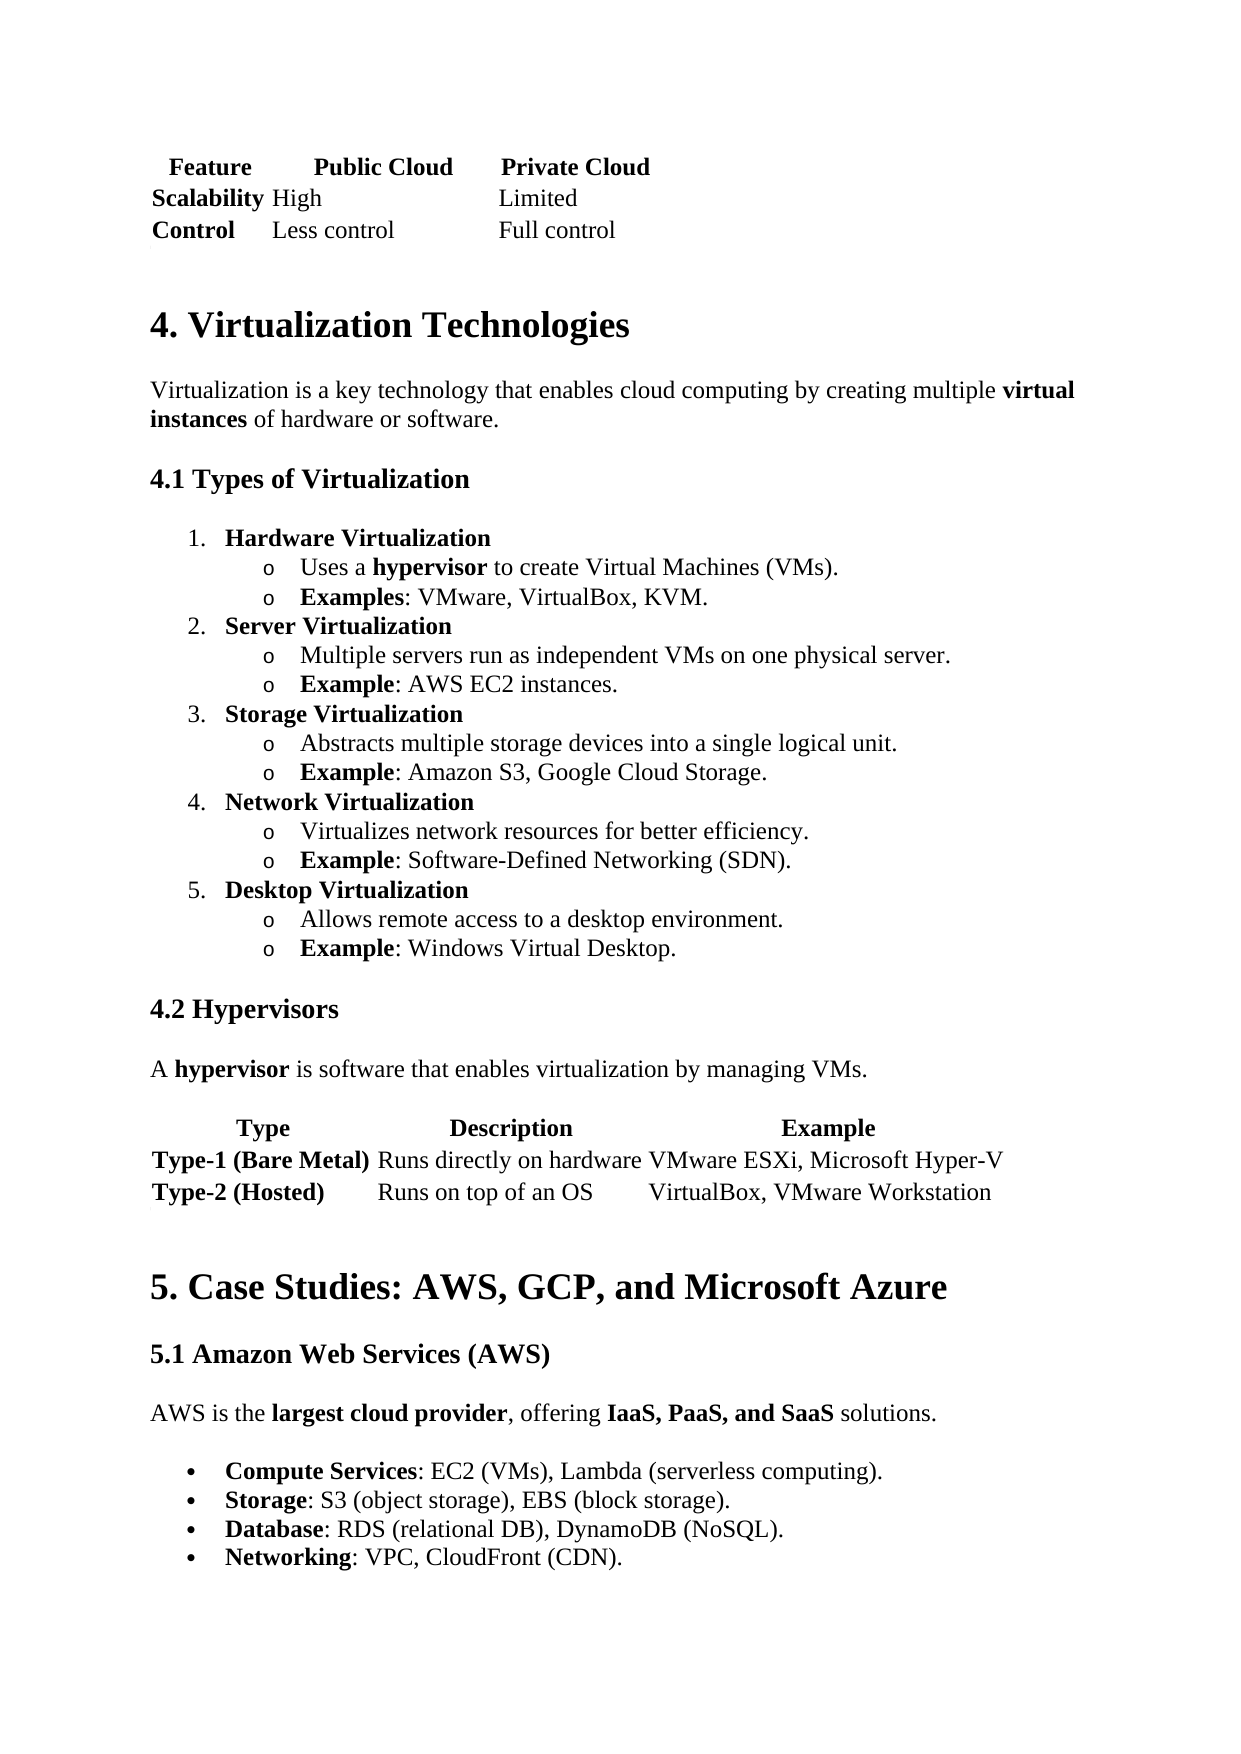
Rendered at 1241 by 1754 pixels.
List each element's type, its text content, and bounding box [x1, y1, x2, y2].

list Example: Windows Virtual Desktop. [262, 933, 1090, 963]
table_cell Type-2 (Hosted) [150, 1175, 376, 1207]
table_header Example [647, 1112, 1010, 1143]
table_header Feature [150, 150, 270, 182]
text AWS is the largest cloud provider, offering IaaS, PaaS, and SaaS solutions. [150, 1398, 1090, 1427]
list Network Virtualization [187, 787, 1090, 816]
table_header Type [150, 1112, 376, 1143]
table_cell Limited [497, 182, 654, 214]
text 5. Case Studies: AWS, GCP, and Microsoft Azure [150, 1264, 1090, 1307]
list Server Virtualization [187, 611, 1090, 640]
table_cell Full control [497, 214, 654, 246]
list Example: Software-Defined Networking (SDN). [262, 845, 1090, 875]
table_cell Type-1 (Bare Metal) [150, 1144, 376, 1175]
text 4.1 Types of Virtualization [150, 462, 1090, 494]
text 4. Virtualization Technologies [150, 303, 1090, 346]
table_cell VMware ESXi, Microsoft Hyper-V [647, 1144, 1010, 1175]
list Example: AWS EC2 instances. [262, 669, 1090, 699]
list Storage Virtualization [187, 699, 1090, 728]
table_header Description [376, 1112, 647, 1143]
list Desktop Virtualization [187, 875, 1090, 904]
list Uses a hypervisor to create Virtual Machines (VMs). [262, 552, 1090, 582]
list Hardware Virtualization [187, 523, 1090, 552]
list Compute Services: EC2 (VMs), Lambda (serverless computing). [187, 1456, 1090, 1485]
table_cell VirtualBox, VMware Workstation [647, 1175, 1010, 1207]
text Virtualization is a key technology that enables cloud computing by creating multiple virtual instances of hardware or software. [150, 375, 1090, 433]
list Networking: VPC, CloudFront (CDN). [187, 1542, 1090, 1571]
table_cell Runs directly on hardware [376, 1144, 647, 1175]
list Examples: VMware, VirtualBox, KVM. [262, 582, 1090, 611]
list Virtualizes network resources for better efficiency. [262, 816, 1090, 845]
table_cell High [270, 182, 497, 214]
text 4.2 Hypervisors [150, 992, 1090, 1024]
text 5.1 Amazon Web Services (AWS) [150, 1337, 1090, 1369]
table_cell Control [150, 214, 270, 246]
list Allows remote access to a desktop environment. [262, 904, 1090, 933]
table_cell Less control [270, 214, 497, 246]
list Database: RDS (relational DB), DynamoDB (NoSQL). [187, 1514, 1090, 1542]
table_cell Runs on top of an OS [376, 1175, 647, 1207]
table_header Public Cloud [270, 150, 497, 182]
list Example: Amazon S3, Google Cloud Storage. [262, 757, 1090, 787]
list Multiple servers run as independent VMs on one physical server. [262, 640, 1090, 669]
text A hypervisor is software that enables virtualization by managing VMs. [150, 1054, 1090, 1082]
list Storage: S3 (object storage), EBS (block storage). [187, 1485, 1090, 1514]
table_header Private Cloud [497, 150, 654, 182]
table_cell Scalability [150, 182, 270, 214]
list Abstracts multiple storage devices into a single logical unit. [262, 728, 1090, 757]
